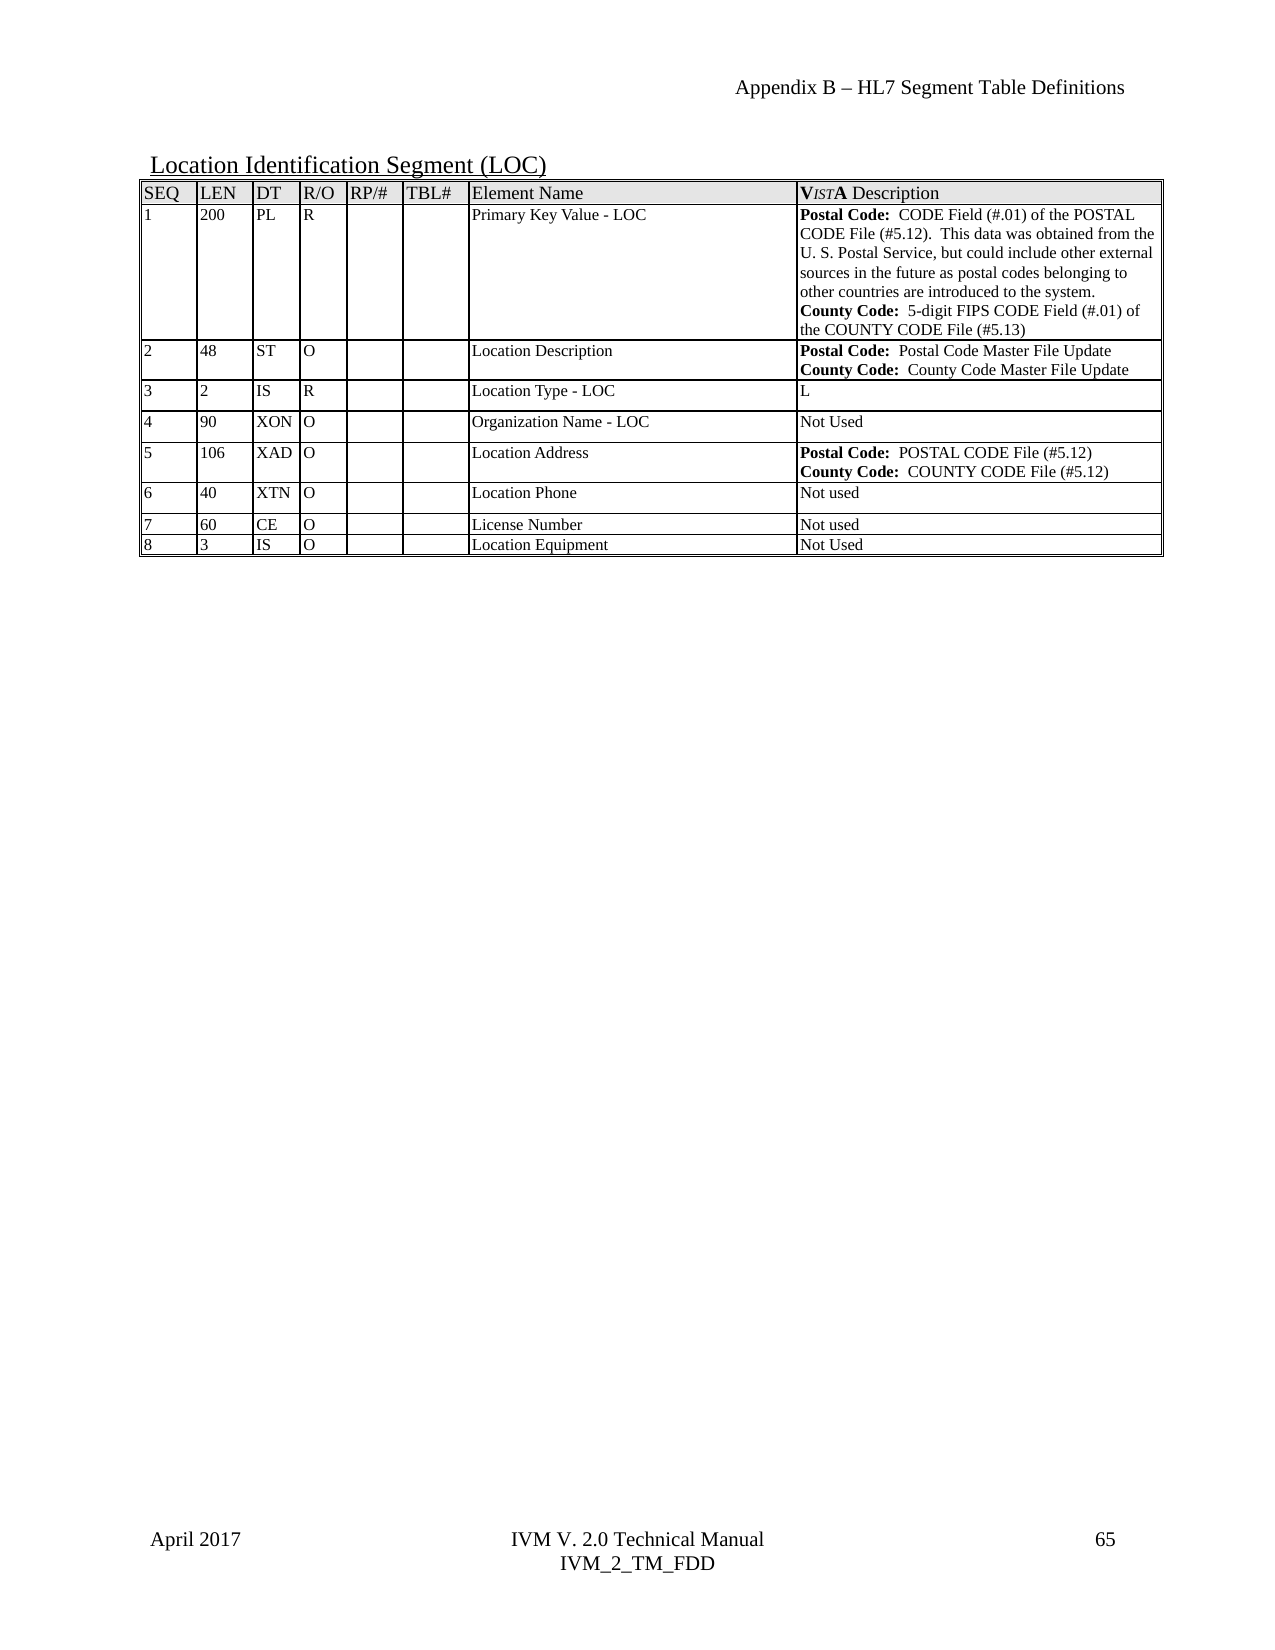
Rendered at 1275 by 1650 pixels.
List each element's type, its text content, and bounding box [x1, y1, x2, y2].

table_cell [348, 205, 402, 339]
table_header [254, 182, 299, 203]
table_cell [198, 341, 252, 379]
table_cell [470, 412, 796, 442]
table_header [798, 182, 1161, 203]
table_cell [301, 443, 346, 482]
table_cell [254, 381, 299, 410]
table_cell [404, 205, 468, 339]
subtitle Location Identification Segment (LOC) [150, 150, 1125, 179]
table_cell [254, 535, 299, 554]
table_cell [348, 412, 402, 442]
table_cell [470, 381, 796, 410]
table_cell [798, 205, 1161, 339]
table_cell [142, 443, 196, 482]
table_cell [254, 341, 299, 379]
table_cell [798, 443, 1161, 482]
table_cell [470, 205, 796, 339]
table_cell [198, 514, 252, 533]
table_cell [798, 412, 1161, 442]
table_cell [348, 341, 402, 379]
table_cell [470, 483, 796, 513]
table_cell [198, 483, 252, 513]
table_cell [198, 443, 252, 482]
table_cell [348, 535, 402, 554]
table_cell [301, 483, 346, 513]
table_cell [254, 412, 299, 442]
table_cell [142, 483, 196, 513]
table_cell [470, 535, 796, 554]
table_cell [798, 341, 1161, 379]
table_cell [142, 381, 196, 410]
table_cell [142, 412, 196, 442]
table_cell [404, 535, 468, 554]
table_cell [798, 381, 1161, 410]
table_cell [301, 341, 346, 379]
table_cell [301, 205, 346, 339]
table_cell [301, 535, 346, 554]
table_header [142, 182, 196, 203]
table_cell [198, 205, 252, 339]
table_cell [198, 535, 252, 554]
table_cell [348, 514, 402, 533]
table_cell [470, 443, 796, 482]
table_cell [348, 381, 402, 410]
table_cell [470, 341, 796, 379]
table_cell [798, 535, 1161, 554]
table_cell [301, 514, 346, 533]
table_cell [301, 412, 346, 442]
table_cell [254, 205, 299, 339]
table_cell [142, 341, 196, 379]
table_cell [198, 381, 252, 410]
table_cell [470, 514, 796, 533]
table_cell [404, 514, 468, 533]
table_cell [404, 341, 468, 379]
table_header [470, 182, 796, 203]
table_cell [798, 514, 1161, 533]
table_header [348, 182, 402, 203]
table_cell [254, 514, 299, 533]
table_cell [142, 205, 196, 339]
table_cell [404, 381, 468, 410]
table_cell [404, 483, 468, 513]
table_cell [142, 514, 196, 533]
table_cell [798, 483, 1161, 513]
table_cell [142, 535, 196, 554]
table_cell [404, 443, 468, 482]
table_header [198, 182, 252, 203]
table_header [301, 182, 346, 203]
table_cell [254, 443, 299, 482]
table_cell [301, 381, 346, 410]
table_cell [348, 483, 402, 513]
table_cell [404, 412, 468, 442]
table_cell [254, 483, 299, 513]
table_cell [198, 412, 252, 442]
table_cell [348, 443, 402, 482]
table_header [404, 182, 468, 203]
